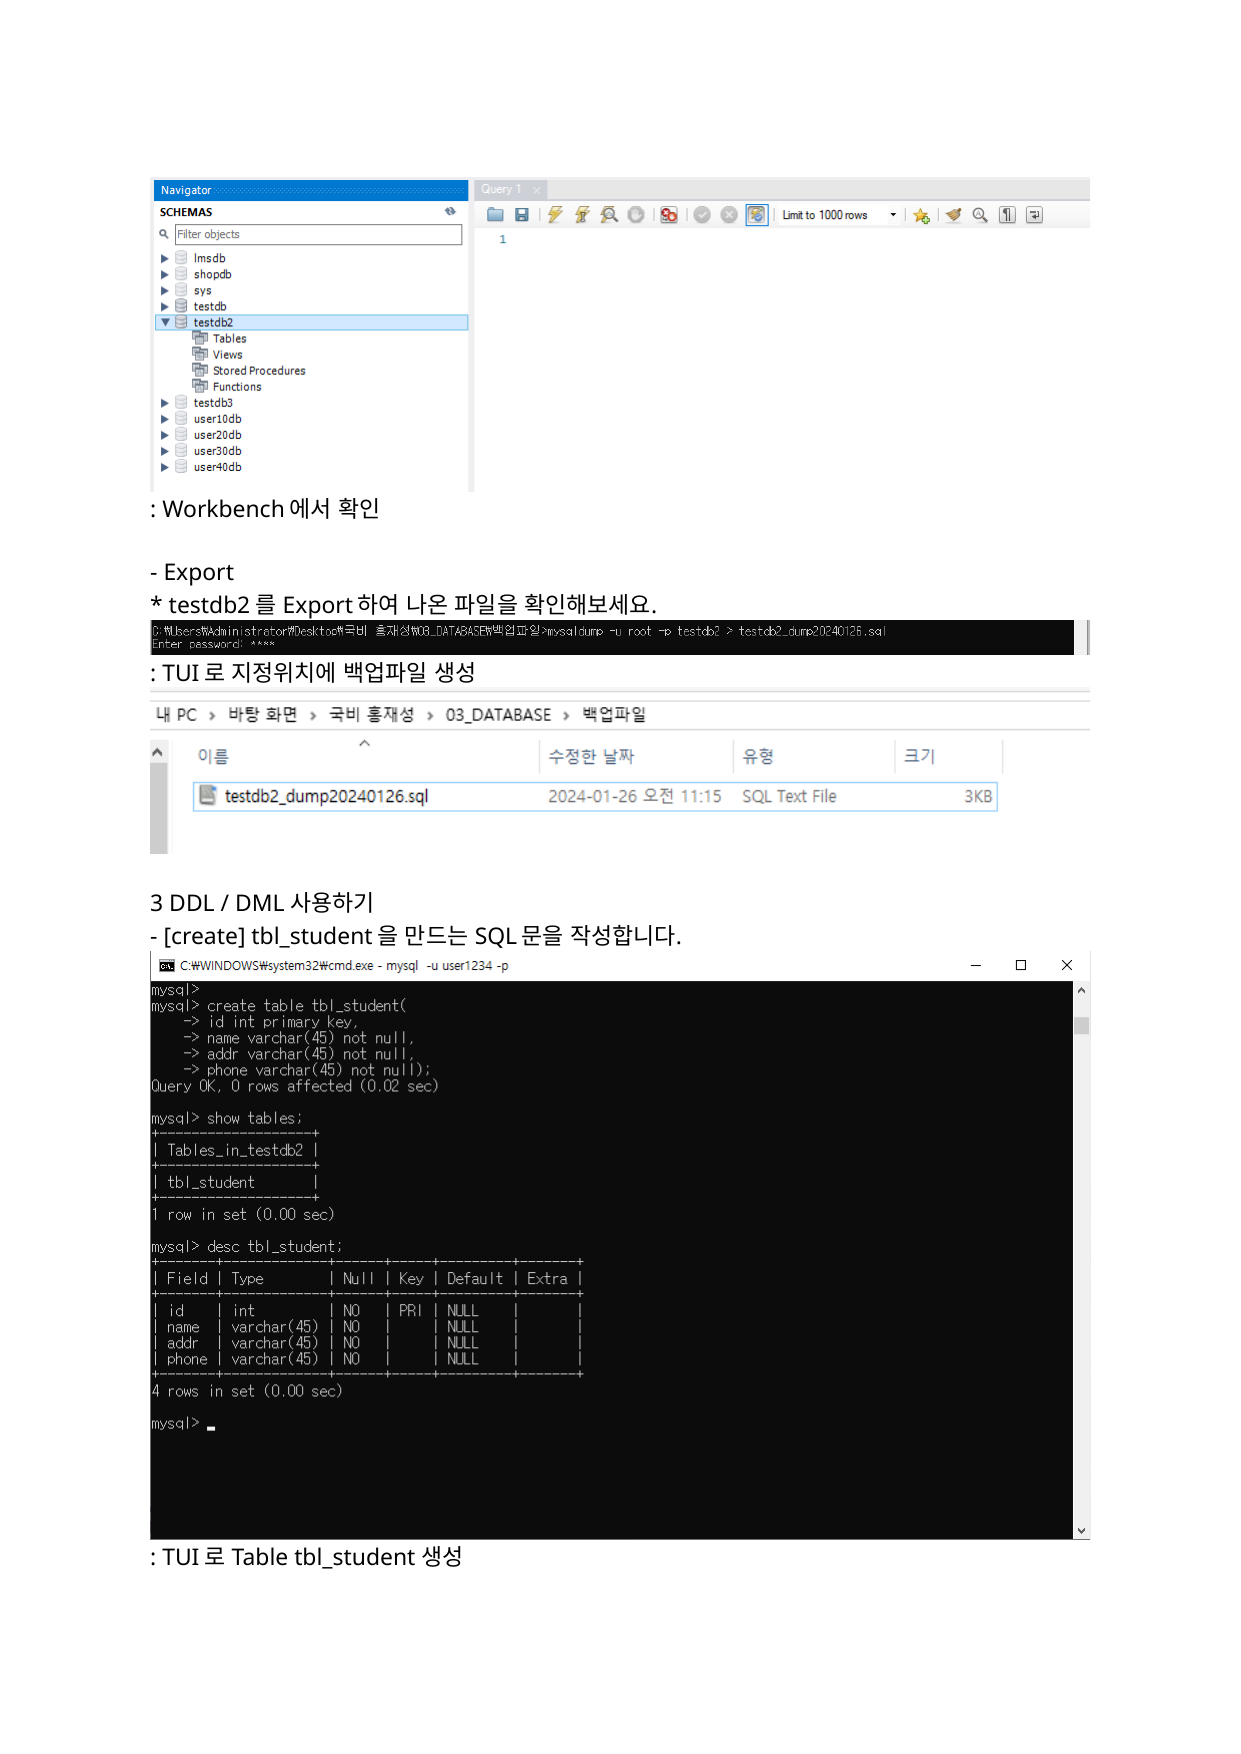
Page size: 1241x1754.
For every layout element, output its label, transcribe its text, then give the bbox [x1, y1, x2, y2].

picture [150, 177, 1091, 492]
text * testdb2를 Export하여 나온 파일을 확인해보세요. [150, 587, 1090, 620]
picture [150, 687, 1091, 854]
text : TUI로 Table tbl_student 생성 [150, 1540, 1090, 1572]
text - Export [150, 556, 1090, 587]
picture [150, 620, 1091, 655]
text - [create] tbl_student을 만드는 SQL문을 작성합니다. [150, 918, 1090, 951]
picture [150, 951, 1091, 1540]
text : TUI로 지정위치에 백업파일 생성 [150, 655, 1090, 687]
text : Workbench에서 확인 [150, 492, 1090, 524]
text 3 DDL / DML 사용하기 [150, 884, 1090, 918]
